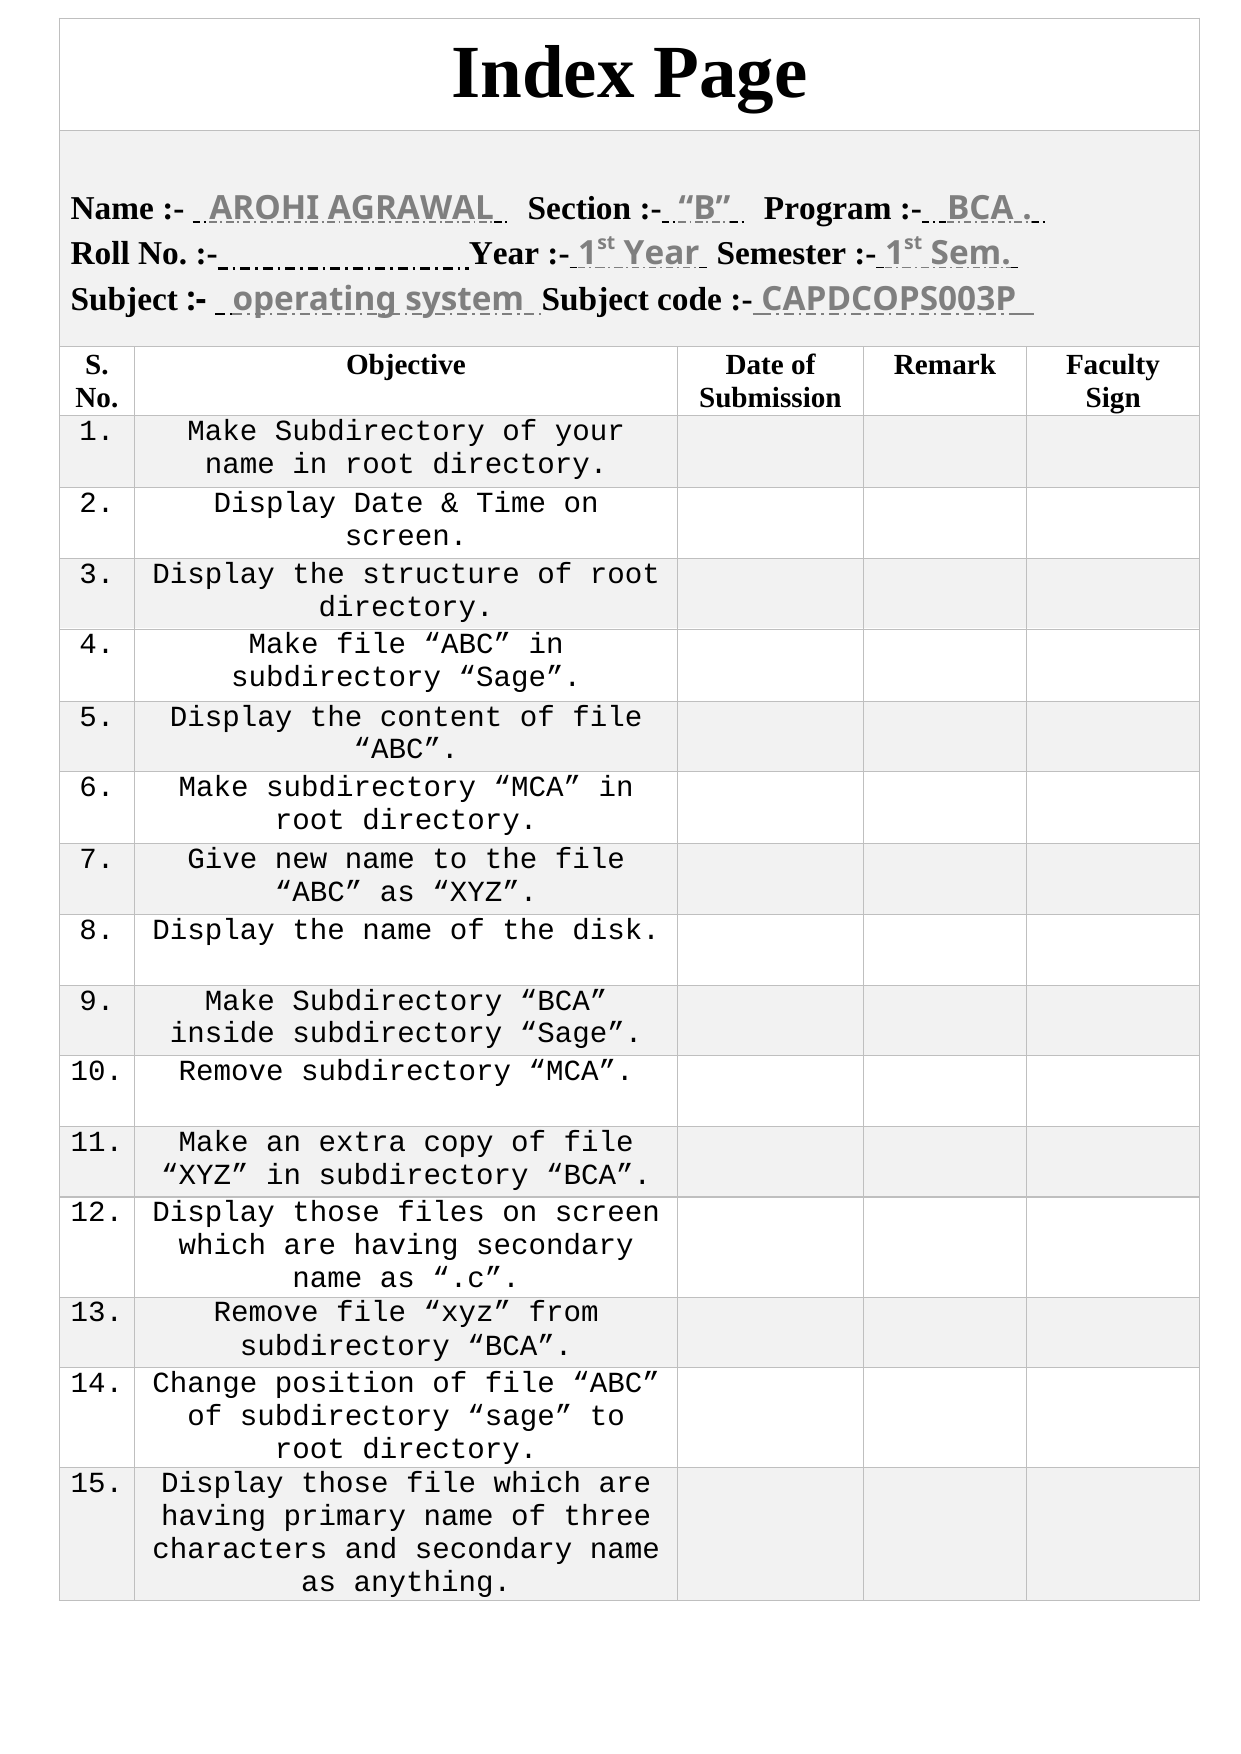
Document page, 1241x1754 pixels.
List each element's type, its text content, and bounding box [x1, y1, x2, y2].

table_cell S. No. [60, 347, 134, 415]
table_cell Make an extra copy of file “XYZ” in subdirectory “BCA”. [135, 1127, 677, 1196]
table_cell [864, 702, 1026, 771]
table_cell 15. [60, 1468, 134, 1600]
table_cell [864, 1298, 1026, 1367]
table_cell [864, 1468, 1026, 1600]
table_cell 4. [60, 630, 134, 701]
table_cell [1027, 772, 1199, 843]
table_cell [864, 1368, 1026, 1467]
table_cell 6. [60, 772, 134, 843]
table_cell [1027, 986, 1199, 1055]
table_cell [678, 1127, 863, 1196]
table_cell [678, 1468, 863, 1600]
table_cell [1027, 1056, 1199, 1126]
table_cell Make file “ABC” in subdirectory “Sage”. [135, 630, 677, 701]
table_cell 7. [60, 844, 134, 914]
table_cell [1027, 416, 1199, 487]
table_cell [678, 915, 863, 984]
table_cell Display those file which are having primary name of three characters and secondary name as anything. [135, 1468, 677, 1600]
table_cell [1027, 844, 1199, 914]
table_cell 2. [60, 488, 134, 558]
table_cell 5. [60, 702, 134, 771]
table_cell [1027, 630, 1199, 701]
table_cell [1027, 702, 1199, 771]
table_cell [864, 488, 1026, 558]
table_cell 8. [60, 915, 134, 984]
table_cell 11. [60, 1127, 134, 1196]
table_cell [864, 630, 1026, 701]
table_cell 9. [60, 986, 134, 1055]
table_cell [678, 630, 863, 701]
table_cell Remark [864, 347, 1026, 415]
table_cell [1027, 1298, 1199, 1367]
table_cell [678, 416, 863, 487]
table_cell Give new name to the file “ABC” as “XYZ”. [135, 844, 677, 914]
table_cell Make subdirectory “MCA” in root directory. [135, 772, 677, 843]
table_cell Faculty Sign [1027, 347, 1199, 415]
table_cell 12. [60, 1198, 134, 1297]
table_cell 13. [60, 1298, 134, 1367]
table_cell [678, 488, 863, 558]
table_cell [864, 1056, 1026, 1126]
table_cell [864, 1198, 1026, 1297]
table_cell 10. [60, 1056, 134, 1126]
table_cell 1. [60, 416, 134, 487]
table_cell [678, 1198, 863, 1297]
table_header Index Page [60, 19, 1199, 130]
table_cell Display the structure of root directory. [135, 559, 677, 628]
table_cell [678, 844, 863, 914]
table_cell [1027, 559, 1199, 628]
table_cell Change position of file “ABC” of subdirectory “sage” to root directory. [135, 1368, 677, 1467]
table_cell [1027, 1127, 1199, 1196]
table_cell [678, 1368, 863, 1467]
table_cell [678, 1056, 863, 1126]
table_cell Display Date & Time on screen. [135, 488, 677, 558]
table_cell [1027, 1198, 1199, 1297]
table_cell Name :- AROHI AGRAWAL Section :- “B” Program :- BCA . Roll No. :- Year :- 1st Year Semester :- 1st Sem. Subject :- operating system Subject code :- CAPDCOPS003P [60, 131, 1199, 346]
table_cell [864, 844, 1026, 914]
table_cell Display those files on screen which are having secondary name as “.c”. [135, 1198, 677, 1297]
table_cell [1027, 1368, 1199, 1467]
table_cell [864, 772, 1026, 843]
table_cell Display the name of the disk. [135, 915, 677, 984]
table_cell 3. [60, 559, 134, 628]
table_cell Display the content of file “ABC”. [135, 702, 677, 771]
table_cell Remove file “xyz” from subdirectory “BCA”. [135, 1298, 677, 1367]
table_cell [1027, 1468, 1199, 1600]
table_cell [1027, 915, 1199, 984]
table_cell [864, 986, 1026, 1055]
table_cell 14. [60, 1368, 134, 1467]
table_cell [864, 1127, 1026, 1196]
table_cell [864, 416, 1026, 487]
table_cell Remove subdirectory “MCA”. [135, 1056, 677, 1126]
table_cell Objective [135, 347, 677, 415]
table_cell [1027, 488, 1199, 558]
table_cell Make Subdirectory “BCA” inside subdirectory “Sage”. [135, 986, 677, 1055]
table_cell [678, 559, 863, 628]
table_cell [864, 915, 1026, 984]
table_cell [678, 986, 863, 1055]
table_cell [678, 772, 863, 843]
table_cell Make Subdirectory of your name in root directory. [135, 416, 677, 487]
table_cell Date of Submission [678, 347, 863, 415]
table_cell [678, 702, 863, 771]
table_cell [864, 559, 1026, 628]
table_cell [678, 1298, 863, 1367]
